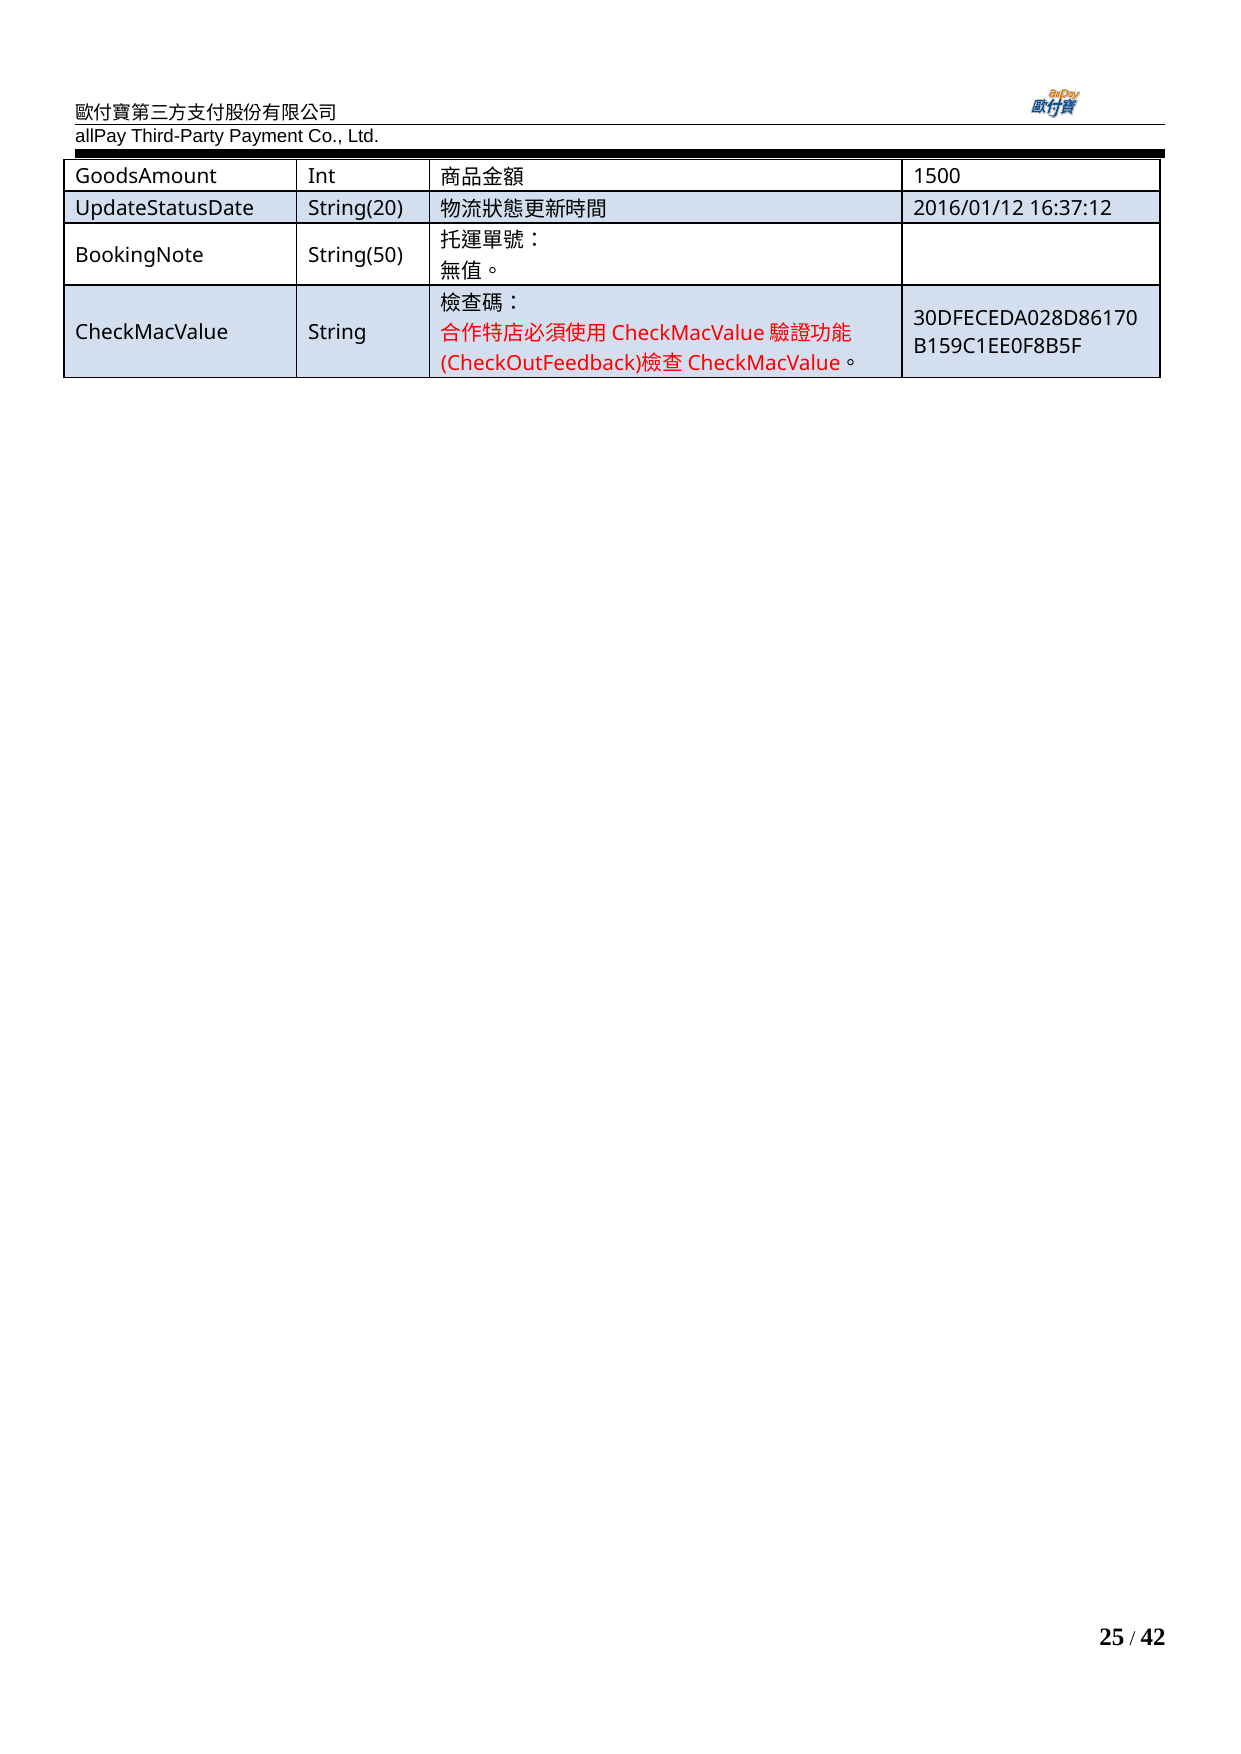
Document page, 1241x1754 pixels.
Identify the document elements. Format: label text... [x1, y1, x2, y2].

table_cell GoodsAmount [65, 160, 296, 190]
table_cell 托運單號： 無值。 [430, 224, 901, 284]
table_cell Int [297, 160, 429, 190]
table_cell 物流狀態更新時間 [430, 192, 901, 222]
table_cell 檢查碼： 合作特店必須使用CheckMacValue驗證功能(CheckOutFeedback)檢查CheckMacValue。 [430, 286, 901, 377]
table_cell UpdateStatusDate [65, 192, 296, 222]
table_cell BookingNote [65, 224, 296, 284]
table_cell 2016/01/12 16:37:12 [903, 192, 1159, 222]
table_cell 30DFECEDA028D86170B159C1EE0F8B5F [903, 286, 1159, 377]
table_cell 商品金額 [430, 160, 901, 190]
table_cell String(20) [297, 192, 429, 222]
table_cell 1500 [903, 160, 1159, 190]
table_cell String [297, 286, 429, 377]
table_cell String(50) [297, 224, 429, 284]
picture [1030, 88, 1081, 119]
table_cell CheckMacValue [65, 286, 296, 377]
table_cell [903, 224, 1159, 284]
